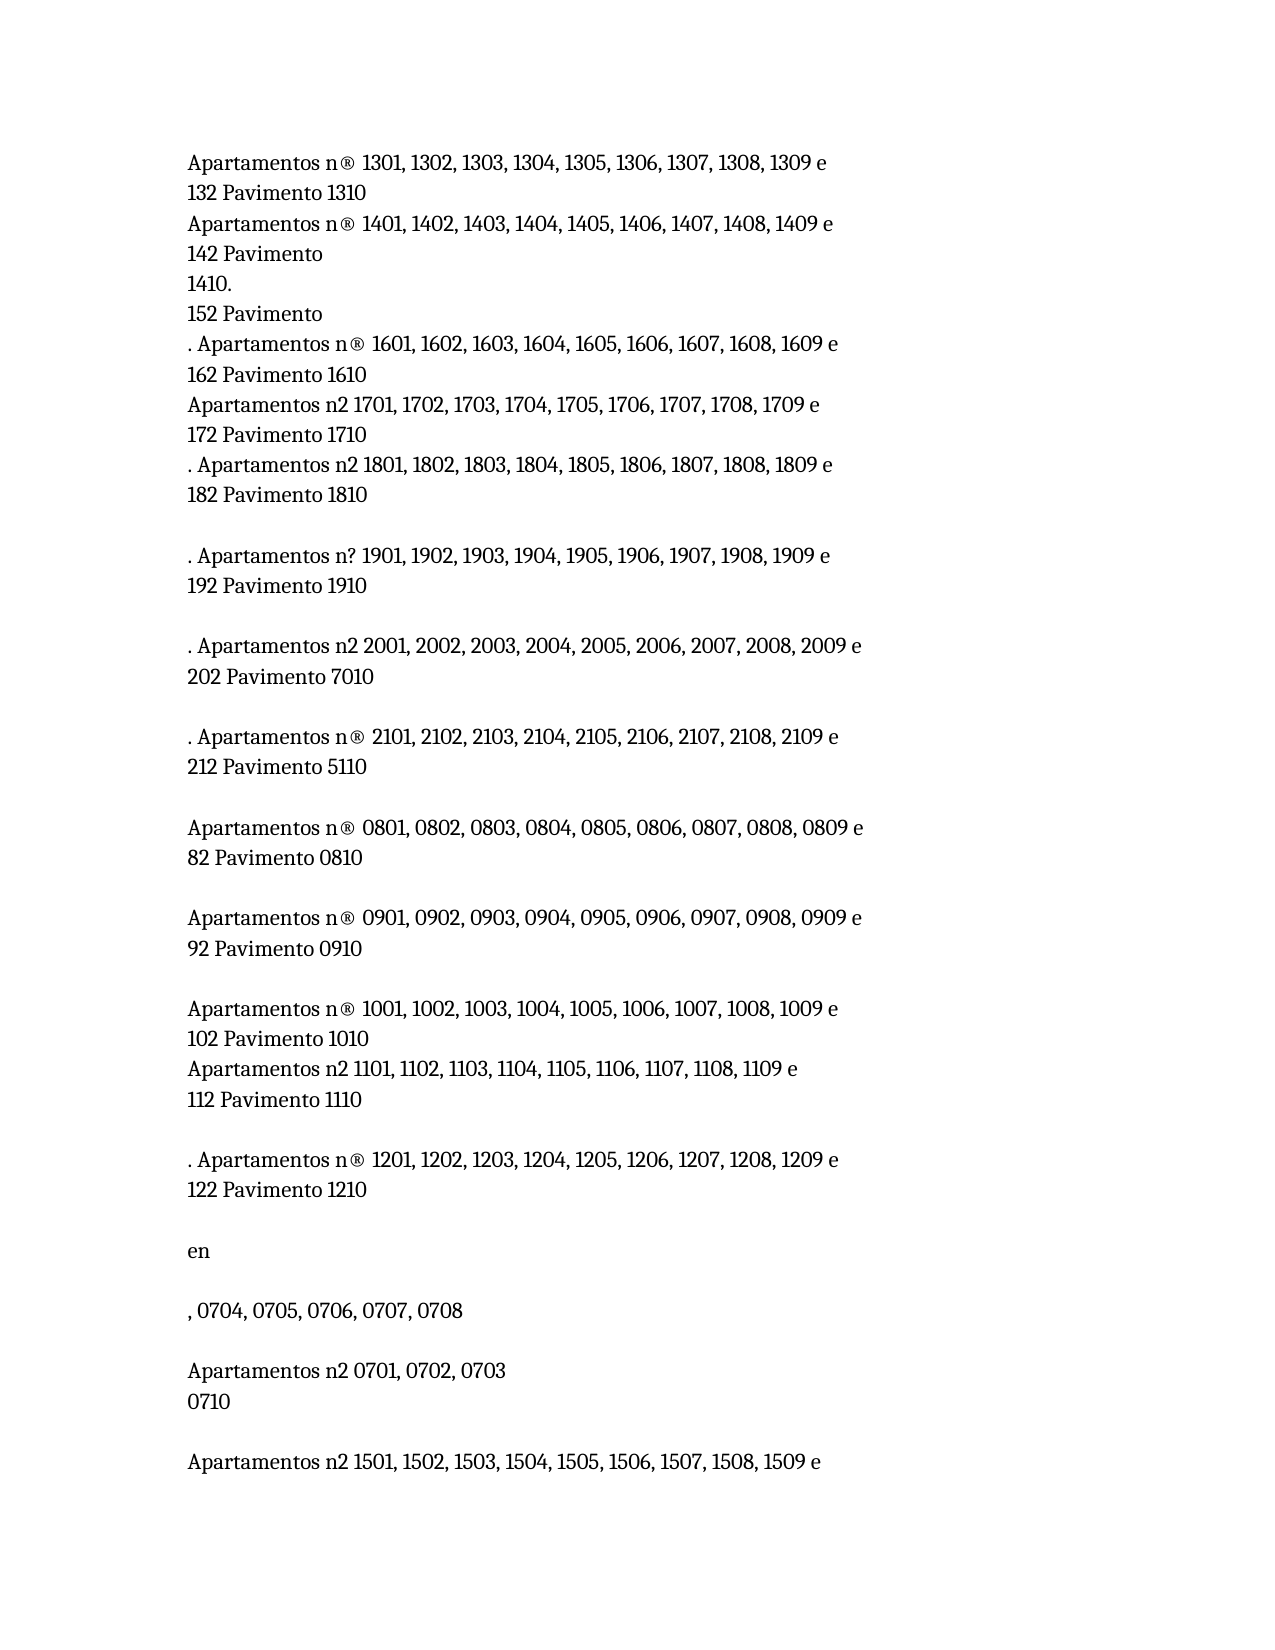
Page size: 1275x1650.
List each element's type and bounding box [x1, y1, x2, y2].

text [187, 150, 1087, 1475]
